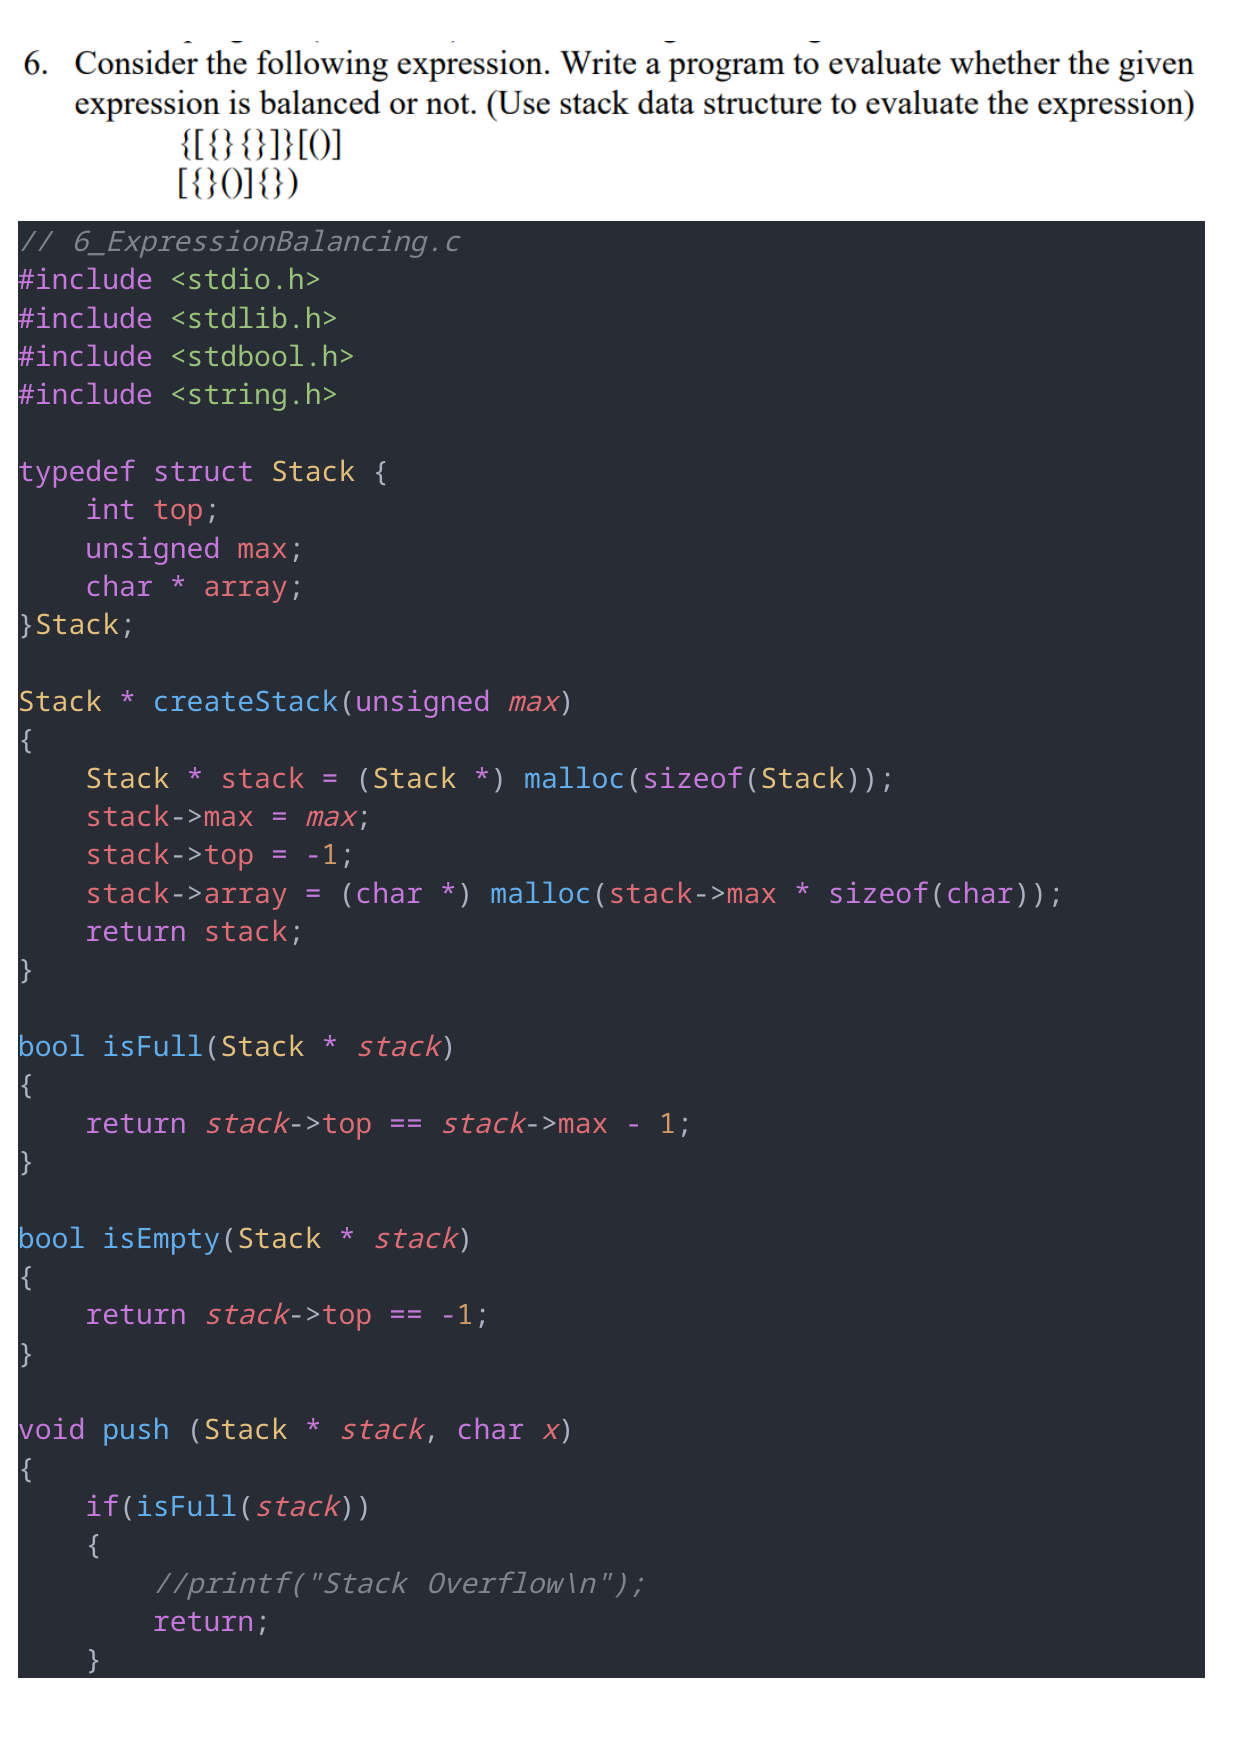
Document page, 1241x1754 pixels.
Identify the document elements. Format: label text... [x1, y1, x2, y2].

text } [18, 1141, 1205, 1180]
text bool isFull(Stack * stack) [18, 1026, 1205, 1065]
picture [17, 41, 1205, 203]
text // 6_ExpressionBalancing.c [18, 221, 1205, 260]
text if(isFull(stack)) [18, 1486, 1205, 1525]
text int top; [18, 490, 1205, 528]
text //printf("Stack Overflow\n"); [18, 1563, 1205, 1601]
text stack->array = (char *) malloc(stack->max * sizeof(char)); [18, 873, 1205, 911]
text } [18, 950, 1205, 988]
text #include <stdbool.h> [18, 336, 1205, 375]
text return; [18, 1601, 1205, 1640]
text { [18, 1065, 1205, 1103]
text return stack->top == -1; [18, 1295, 1205, 1333]
text void push (Stack * stack, char x) [18, 1410, 1205, 1448]
text { [18, 1256, 1205, 1295]
text char * array; [18, 566, 1205, 605]
text #include <string.h> [18, 375, 1205, 413]
text } [18, 1640, 1205, 1678]
text unsigned max; [18, 528, 1205, 566]
text } [18, 1333, 1205, 1371]
text }Stack; [18, 605, 1205, 643]
text typedef struct Stack { [18, 451, 1205, 490]
text stack->top = -1; [18, 835, 1205, 873]
text { [18, 1448, 1205, 1486]
text stack->max = max; [18, 796, 1205, 835]
text #include <stdio.h> [18, 260, 1205, 298]
text return stack->top == stack->max - 1; [18, 1103, 1205, 1141]
text { [18, 720, 1205, 758]
text return stack; [18, 911, 1205, 950]
text bool isEmpty(Stack * stack) [18, 1218, 1205, 1256]
text Stack * stack = (Stack *) malloc(sizeof(Stack)); [18, 758, 1205, 796]
text { [18, 1525, 1205, 1563]
text Stack * createStack(unsigned max) [18, 681, 1205, 720]
text #include <stdlib.h> [18, 298, 1205, 336]
